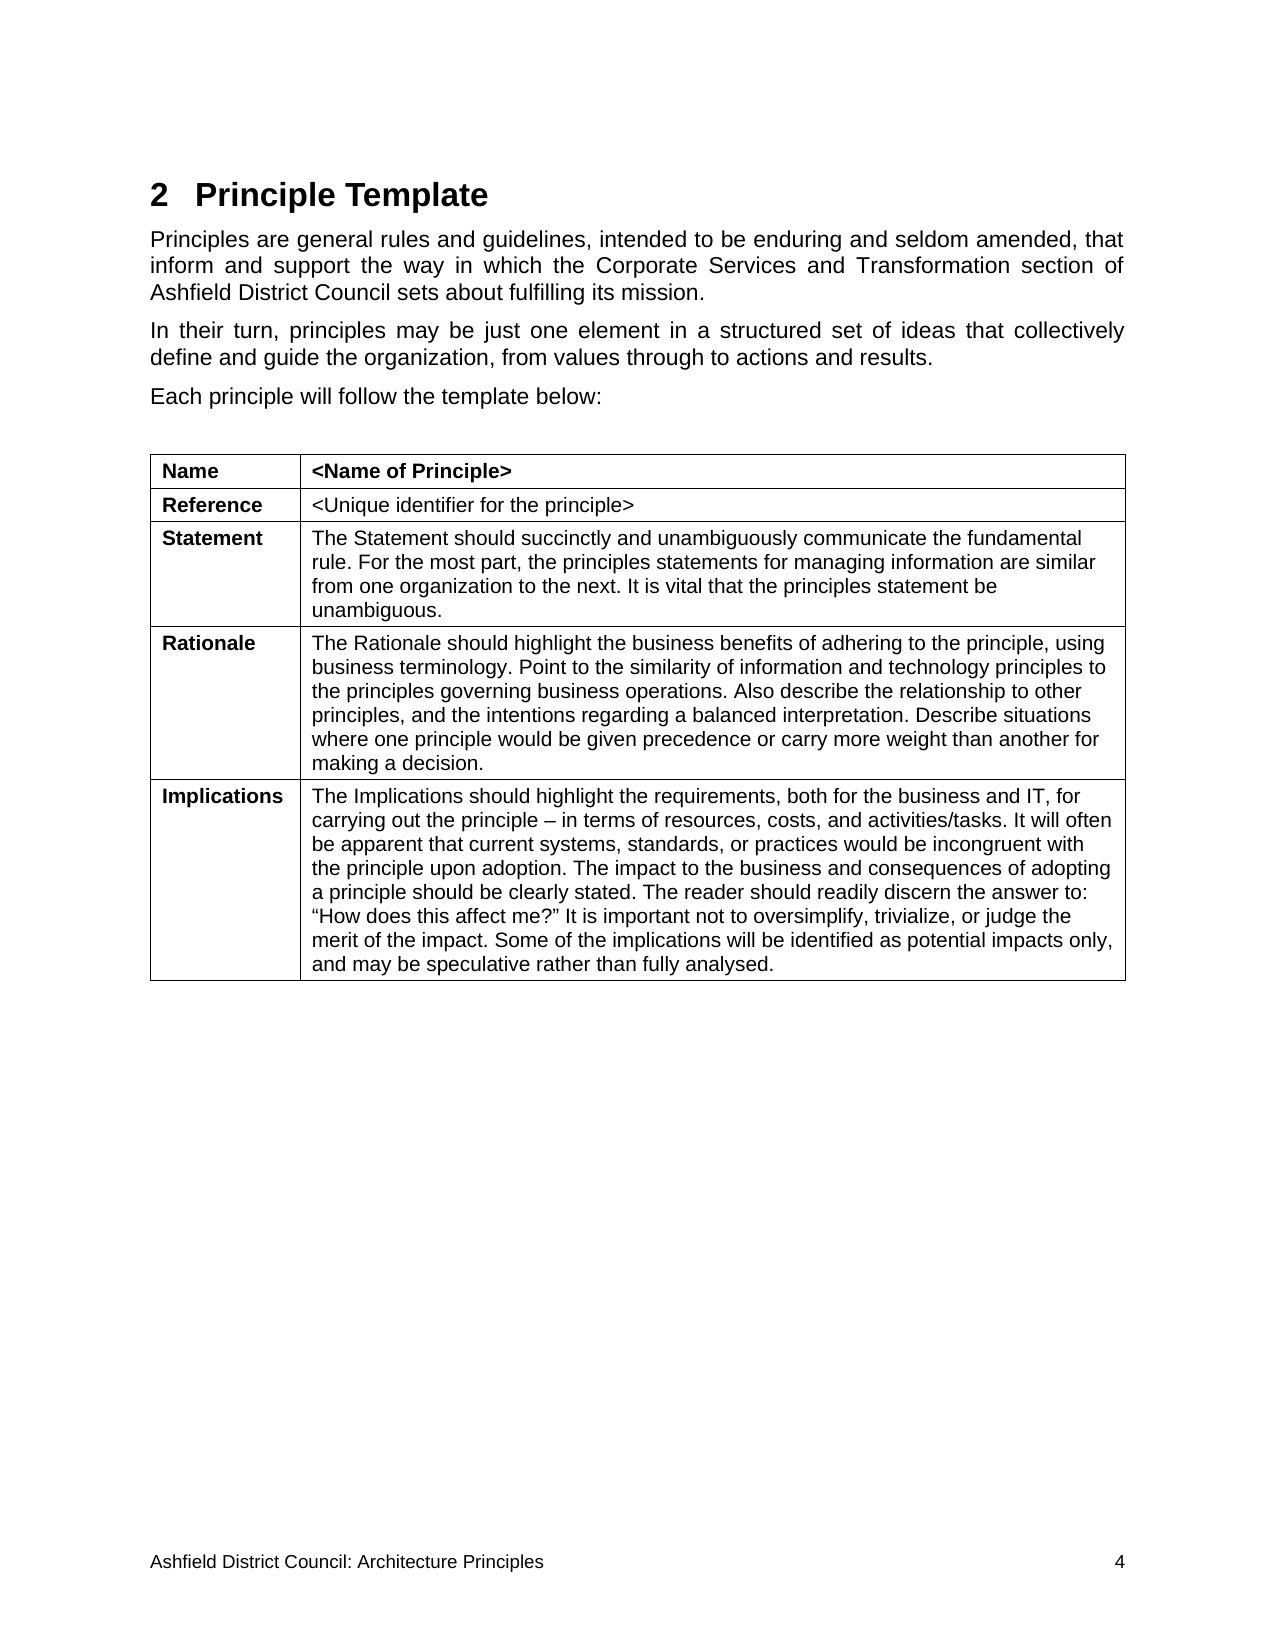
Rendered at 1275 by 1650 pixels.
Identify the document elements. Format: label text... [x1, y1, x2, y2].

text In their turn, principles may be just one element in a structured set of ideas that collectively define and guide the organization, from values through to actions and results. [150, 317, 1125, 370]
table_header Name [151, 455, 300, 487]
table_cell Rationale [151, 627, 300, 779]
table_cell The Statement should succinctly and unambiguously communicate the fundamental rule. For the most part, the principles statements for managing information are similar from one organization to the next. It is vital that the principles statement be unambiguous. [301, 522, 1125, 626]
table_cell Implications [151, 780, 300, 980]
table_cell The Rationale should highlight the business benefits of adhering to the principle, using business terminology. Point to the similarity of information and technology principles to the principles governing business operations. Also describe the relationship to other principles, and the intentions regarding a balanced interpretation. Describe situations where one principle would be given precedence or carry more weight than another for making a decision. [301, 627, 1125, 779]
table_cell Reference [151, 489, 300, 521]
text Principles are general rules and guidelines, intended to be enduring and seldom amended, that inform and support the way in which the Corporate Services and Transformation section of Ashfield District Council sets about fulfilling its mission. [150, 226, 1125, 305]
table_header <Name of Principle> [301, 455, 1125, 487]
table_cell <Unique identifier for the principle> [301, 489, 1125, 521]
table_cell The Implications should highlight the requirements, both for the business and IT, for carrying out the principle – in terms of resources, costs, and activities/tasks. It will often be apparent that current systems, standards, or practices would be incongruent with the principle upon adoption. The impact to the business and consequences of adopting a principle should be clearly stated. The reader should readily discern the answer to: “How does this affect me?” It is important not to oversimplify, trivialize, or judge the merit of the impact. Some of the implications will be identified as potential impacts only, and may be speculative rather than fully analysed. [301, 780, 1125, 980]
text Each principle will follow the template below: [150, 383, 1125, 409]
subtitle Principle Template [150, 175, 1125, 213]
table_cell Statement [151, 522, 300, 626]
